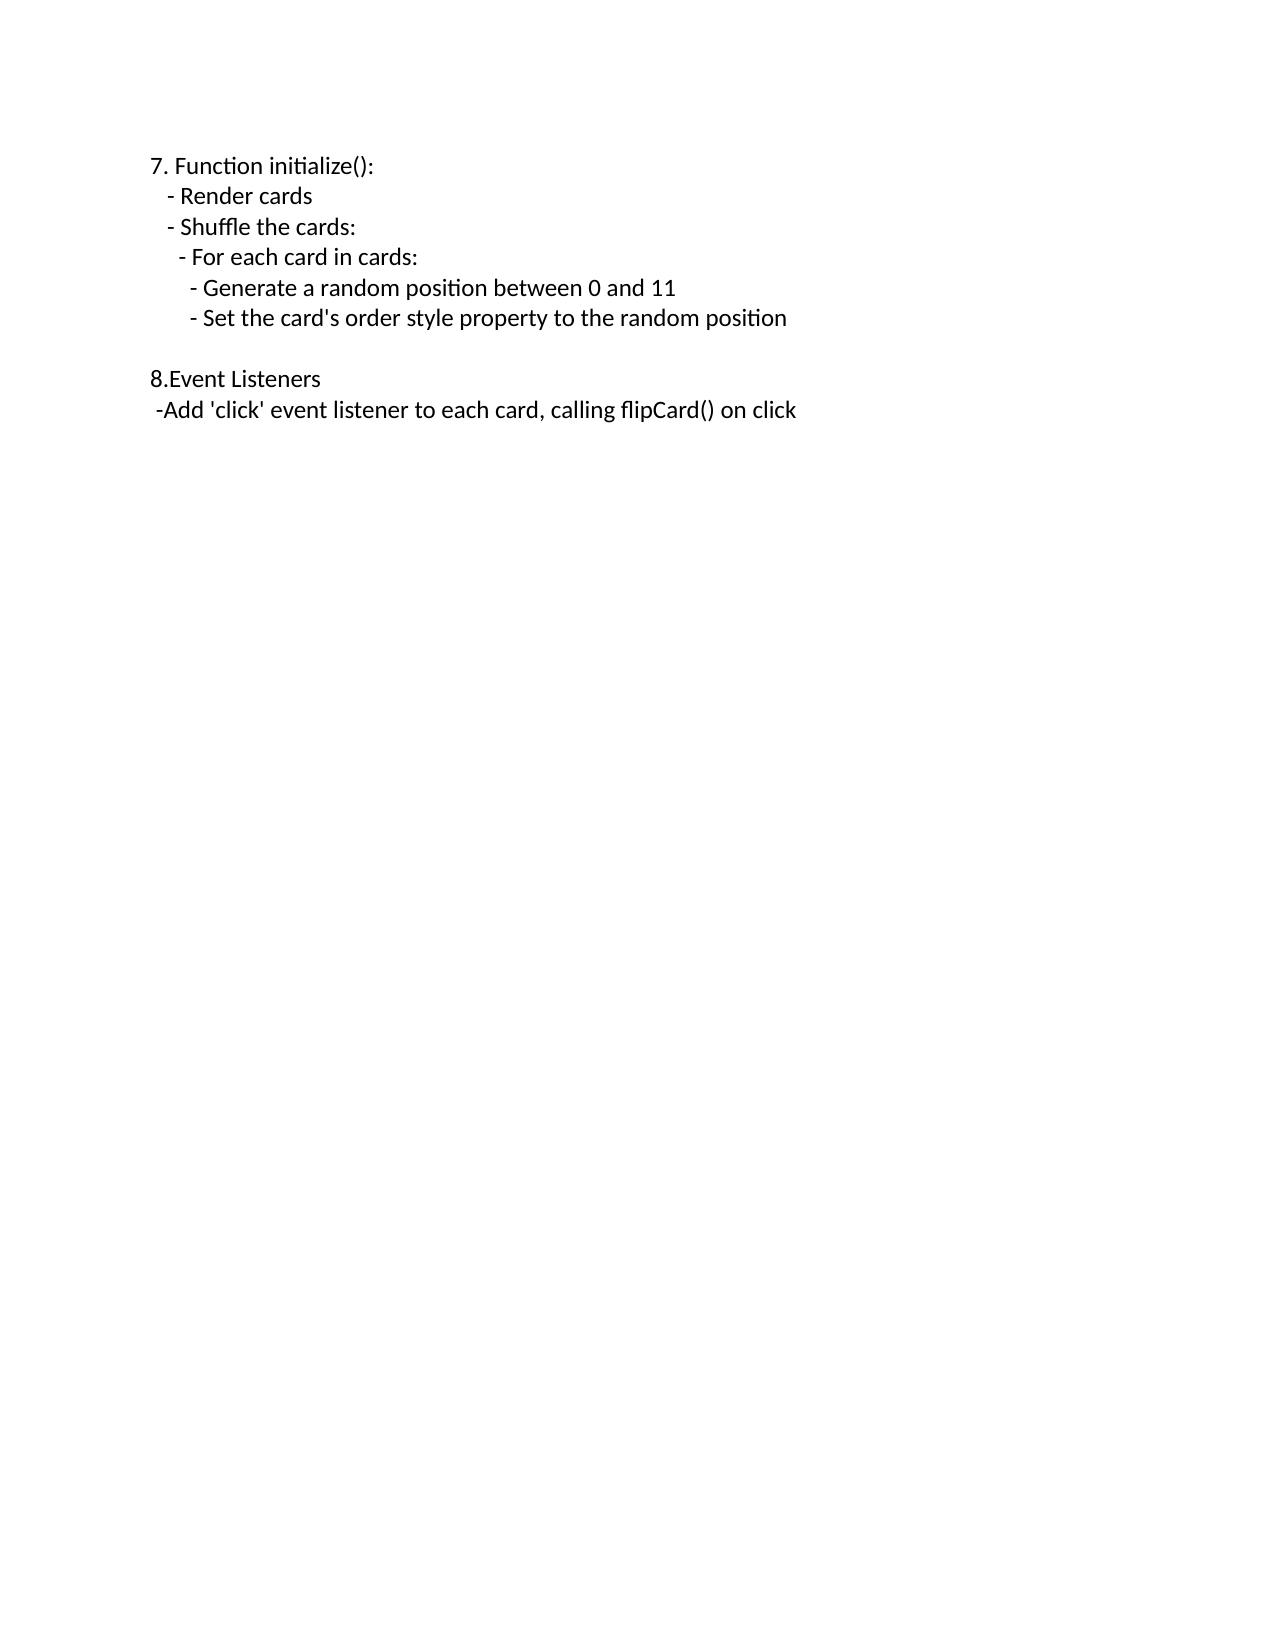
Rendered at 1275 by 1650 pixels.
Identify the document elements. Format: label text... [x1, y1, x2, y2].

text - Generate a random position between 0 and 11 [150, 272, 1125, 303]
text - For each card in cards: [150, 242, 1125, 272]
text - Render cards [150, 181, 1125, 211]
text - Set the card's order style property to the random position [150, 303, 1125, 333]
text - Shuffle the cards: [150, 211, 1125, 242]
text 7. Function initialize(): [150, 150, 1125, 181]
text -Add 'click' event listener to each card, calling flipCard() on click [150, 394, 1125, 425]
text 8.Event Listeners [150, 364, 1125, 394]
